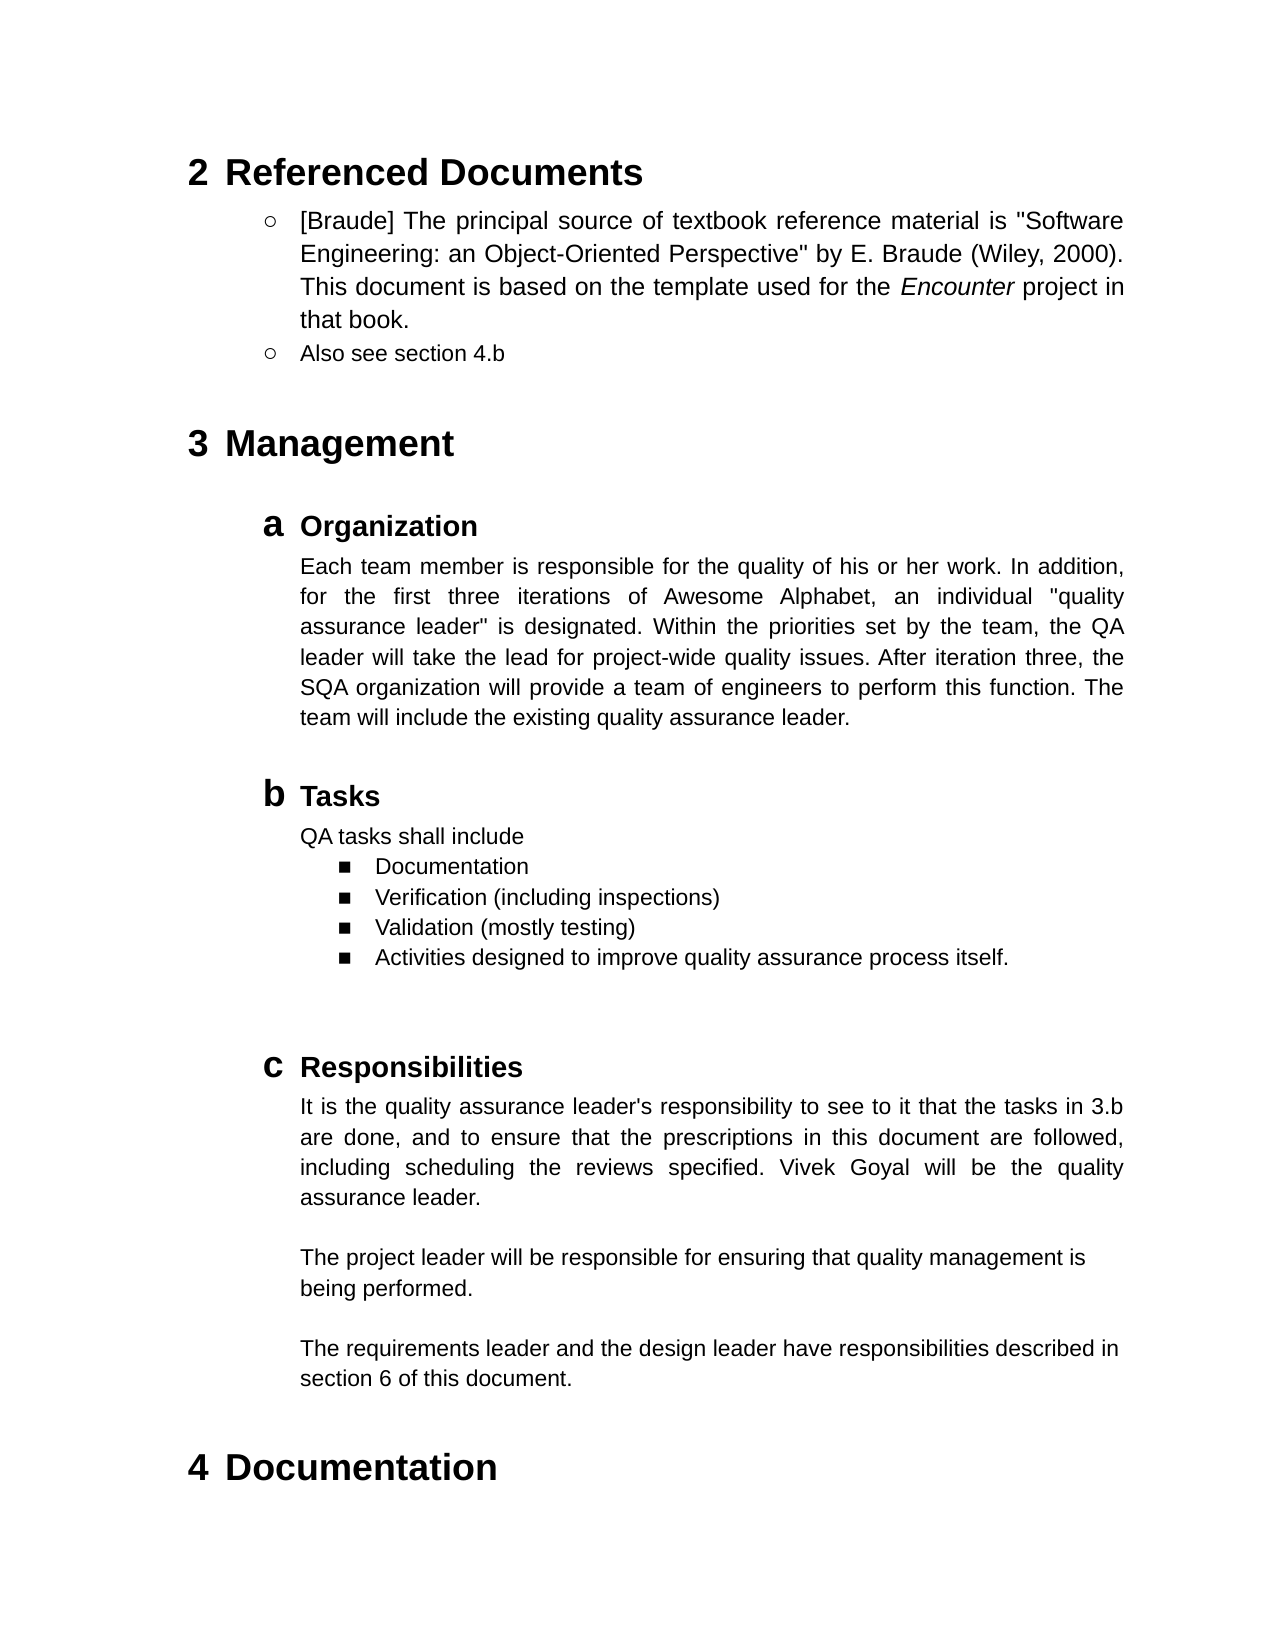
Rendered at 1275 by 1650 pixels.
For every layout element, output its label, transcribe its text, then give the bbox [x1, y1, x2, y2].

list Also see section 4.b [263, 338, 1125, 366]
list [Braude] The principal source of textbook reference material is "Software Engineering: an Object-Oriented Perspective" by E. Braude (Wiley, 2000). This document is based on the template used for the Encounter project in that book. [263, 206, 1125, 333]
text The requirements leader and the design leader have responsibilities described in section 6 of this document. [300, 1335, 1125, 1391]
list Activities designed to improve quality assurance process itself. [338, 944, 1125, 970]
text Each team member is responsible for the quality of his or her work. In addition, for the first three iterations of Awesome Alphabet, an individual "quality assurance leader" is designated. Within the priorities set by the team, the QA leader will take the lead for project-wide quality issues. After iteration three, the SQA organization will provide a team of engineers to perform this function. The team will include the existing quality assurance leader. [300, 553, 1125, 730]
subtitle Responsibilities [263, 1042, 1125, 1085]
subtitle Documentation [188, 1445, 1125, 1488]
subtitle Management [188, 421, 1125, 464]
subtitle Tasks [263, 772, 1125, 815]
text It is the quality assurance leader's responsibility to see to it that the tasks in 3.b are done, and to ensure that the prescriptions in this document are followed, including scheduling the reviews specified. Vivek Goyal will be the quality assurance leader. [300, 1093, 1125, 1210]
text The project leader will be responsible for ensuring that quality management is being performed. [300, 1244, 1125, 1301]
list Verification (including inspections) [338, 883, 1125, 910]
subtitle Referenced Documents [188, 150, 1125, 193]
subtitle Organization [263, 501, 1125, 544]
text QA tasks shall include [300, 823, 1125, 849]
list Documentation [338, 853, 1125, 879]
list Validation (mostly testing) [338, 914, 1125, 940]
